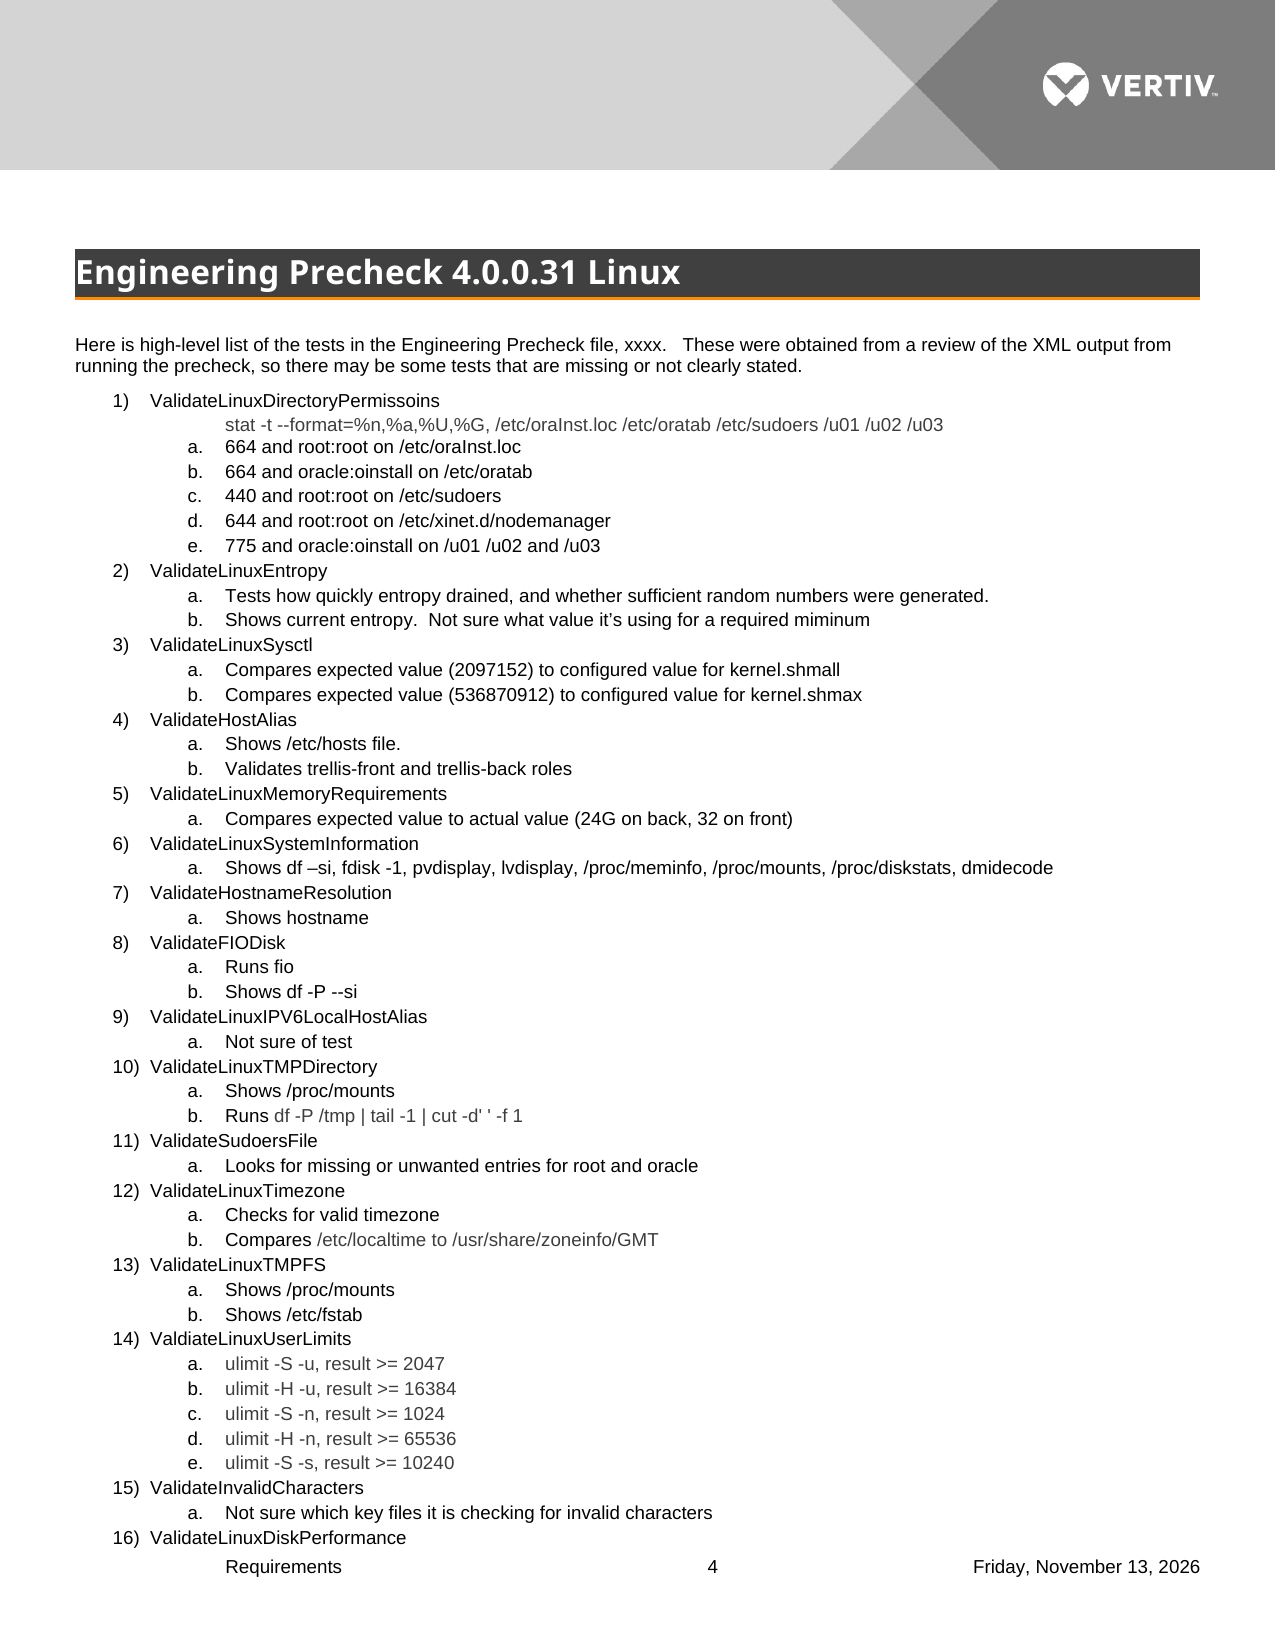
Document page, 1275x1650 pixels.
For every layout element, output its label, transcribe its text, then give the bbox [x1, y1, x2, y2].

list Shows /proc/mounts [187, 1080, 1200, 1102]
list Compares /etc/localtime to /usr/share/zoneinfo/GMT [187, 1229, 1200, 1251]
text Engineering Precheck 4.0.0.31 Linux [75, 249, 1200, 297]
list ulimit -S -u, result >= 2047 [187, 1353, 1200, 1374]
list ValidateHostnameResolution [112, 882, 1200, 903]
list Compares expected value (2097152) to configured value for kernel.shmall [187, 659, 1200, 680]
list ValidateHostAlias [112, 708, 1200, 730]
list Checks for valid timezone [187, 1204, 1200, 1226]
list Shows current entropy. Not sure what value it’s using for a required miminum [187, 609, 1200, 631]
list Runs fio [187, 956, 1200, 978]
list 664 and oracle:oinstall on /etc/oratab [187, 461, 1200, 482]
list ulimit -S -n, result >= 1024 [187, 1403, 1200, 1424]
list 664 and root:root on /etc/oraInst.loc [187, 436, 1200, 457]
list ValidateLinuxSystemInformation [112, 832, 1200, 854]
list Shows df -P --si [187, 981, 1200, 1003]
list ValidateFIODisk [112, 932, 1200, 953]
list Runs df -P /tmp | tail -1 | cut -d' ' -f 1 [187, 1105, 1200, 1127]
list Compares expected value (536870912) to configured value for kernel.shmax [187, 684, 1200, 705]
list ValidateLinuxMemoryRequirements [112, 783, 1200, 804]
list ValidateLinuxTMPFS [112, 1254, 1200, 1275]
list Compares expected value to actual value (24G on back, 32 on front) [187, 808, 1200, 829]
list Shows /etc/fstab [187, 1303, 1200, 1325]
list Tests how quickly entropy drained, and whether sufficient random numbers were generated. [187, 584, 1200, 606]
list Shows /etc/hosts file. [187, 733, 1200, 755]
list Shows hostname [187, 907, 1200, 928]
list 775 and oracle:oinstall on /u01 /u02 and /u03 [187, 535, 1200, 556]
list Not sure of test [187, 1031, 1200, 1052]
list ulimit -S -s, result >= 10240 [187, 1452, 1200, 1474]
list ValidateLinuxTimezone [112, 1179, 1200, 1201]
list 440 and root:root on /etc/sudoers [187, 485, 1200, 507]
list Looks for missing or unwanted entries for root and oracle [187, 1155, 1200, 1176]
list ValidateLinuxEntropy [112, 560, 1200, 581]
list Not sure which key files it is checking for invalid characters [187, 1502, 1200, 1523]
list Shows df –si, fdisk -1, pvdisplay, lvdisplay, /proc/meminfo, /proc/mounts, /proc/diskstats, dmidecode [187, 857, 1200, 879]
list Shows /proc/mounts [187, 1279, 1200, 1300]
list ValidateLinuxIPV6LocalHostAlias [112, 1006, 1200, 1027]
list ValidateLinuxDiskPerformance [112, 1527, 1200, 1548]
list ValidateLinuxSysctl [112, 634, 1200, 656]
list 644 and root:root on /etc/xinet.d/nodemanager [187, 510, 1200, 532]
list ulimit -H -u, result >= 16384 [187, 1378, 1200, 1399]
list stat -t --format=%n,%a,%U,%G, /etc/oraInst.loc /etc/oratab /etc/sudoers /u01 /u02 /u03 [225, 414, 1200, 436]
list ValdiateLinuxUserLimits [112, 1328, 1200, 1350]
list ValidateLinuxDirectoryPermissoins [112, 389, 1200, 411]
list ulimit -H -n, result >= 65536 [187, 1427, 1200, 1449]
list ValidateSudoersFile [112, 1130, 1200, 1151]
picture [0, 0, 1275, 170]
text Here is high-level list of the tests in the Engineering Precheck file, xxxx. These were obtained from a review of the XML output from running the precheck, so there may be some tests that are missing or not clearly stated. [75, 334, 1200, 377]
list Validates trellis-front and trellis-back roles [187, 758, 1200, 779]
list ValidateLinuxTMPDirectory [112, 1056, 1200, 1077]
list ValidateInvalidCharacters [112, 1477, 1200, 1498]
